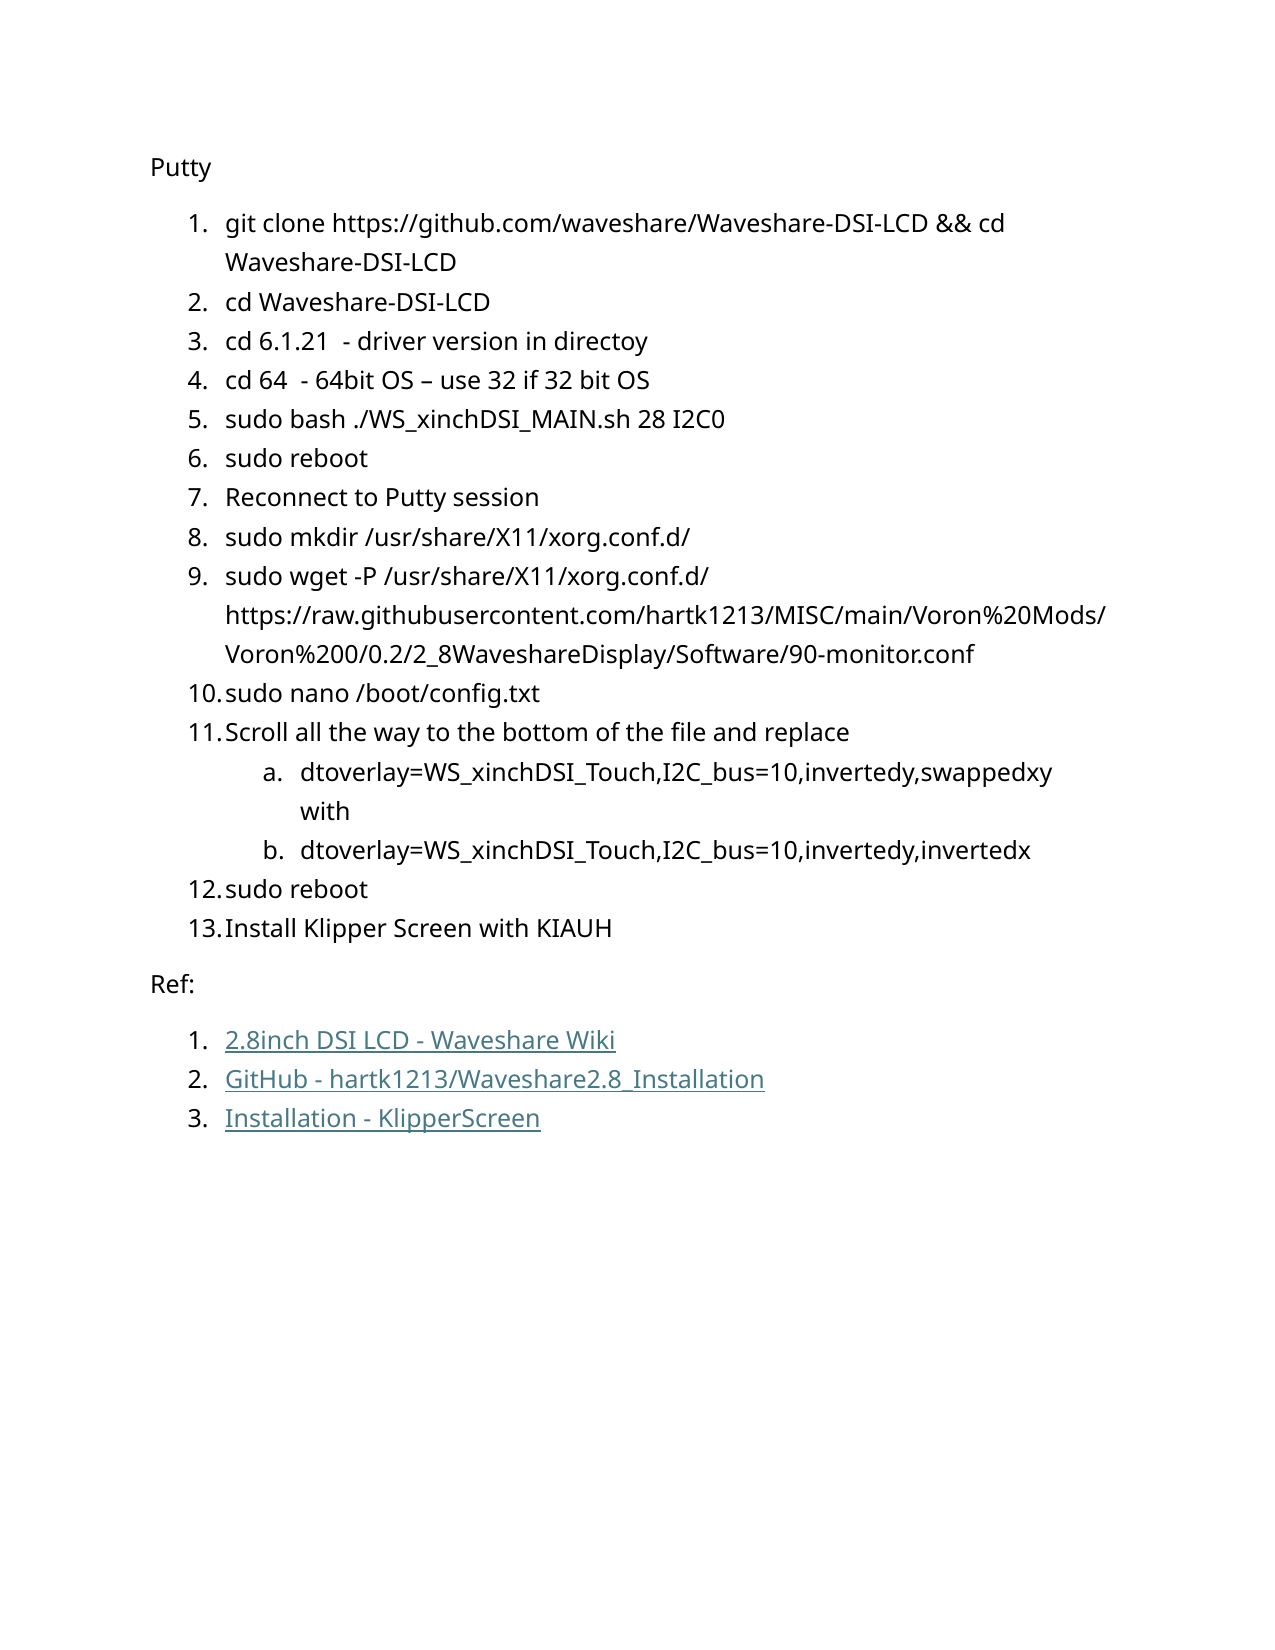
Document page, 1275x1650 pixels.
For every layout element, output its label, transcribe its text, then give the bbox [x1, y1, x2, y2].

list cd 6.1.21 - driver version in directoy [187, 323, 1125, 357]
list dtoverlay=WS_xinchDSI_Touch,I2C_bus=10,invertedy,invertedx [262, 832, 1125, 867]
list 2.8inch DSI LCD - Waveshare Wiki [187, 1022, 1125, 1057]
list Reconnect to Putty session [187, 480, 1125, 514]
list Installation - KlipperScreen [187, 1101, 1125, 1135]
list cd 64 - 64bit OS – use 32 if 32 bit OS [187, 362, 1125, 397]
list sudo mkdir /usr/share/X11/xorg.conf.d/ [187, 519, 1125, 553]
list dtoverlay=WS_xinchDSI_Touch,I2C_bus=10,invertedy,swappedxy [262, 754, 1125, 788]
list git clone https://github.com/waveshare/Waveshare-DSI-LCD && cd Waveshare-DSI-LCD [187, 206, 1125, 279]
list GitHub - hartk1213/Waveshare2.8_Installation [187, 1062, 1125, 1096]
list sudo wget -P /usr/share/X11/xorg.conf.d/ https://raw.githubusercontent.com/hartk1213/MISC/main/Voron%20Mods/Voron%200/0.2/2_8WaveshareDisplay/Software/90-monitor.conf [187, 558, 1125, 671]
list Scroll all the way to the bottom of the file and replace [187, 715, 1125, 749]
list with [300, 793, 1125, 827]
list Install Klipper Screen with KIAUH [187, 911, 1125, 945]
list sudo bash ./WS_xinchDSI_MAIN.sh 28 I2C0 [187, 402, 1125, 436]
list sudo reboot [187, 441, 1125, 475]
list sudo reboot [187, 872, 1125, 906]
text Ref: [150, 967, 1125, 1001]
text Putty [150, 150, 1125, 184]
list cd Waveshare-DSI-LCD [187, 284, 1125, 318]
list sudo nano /boot/config.txt [187, 676, 1125, 710]
